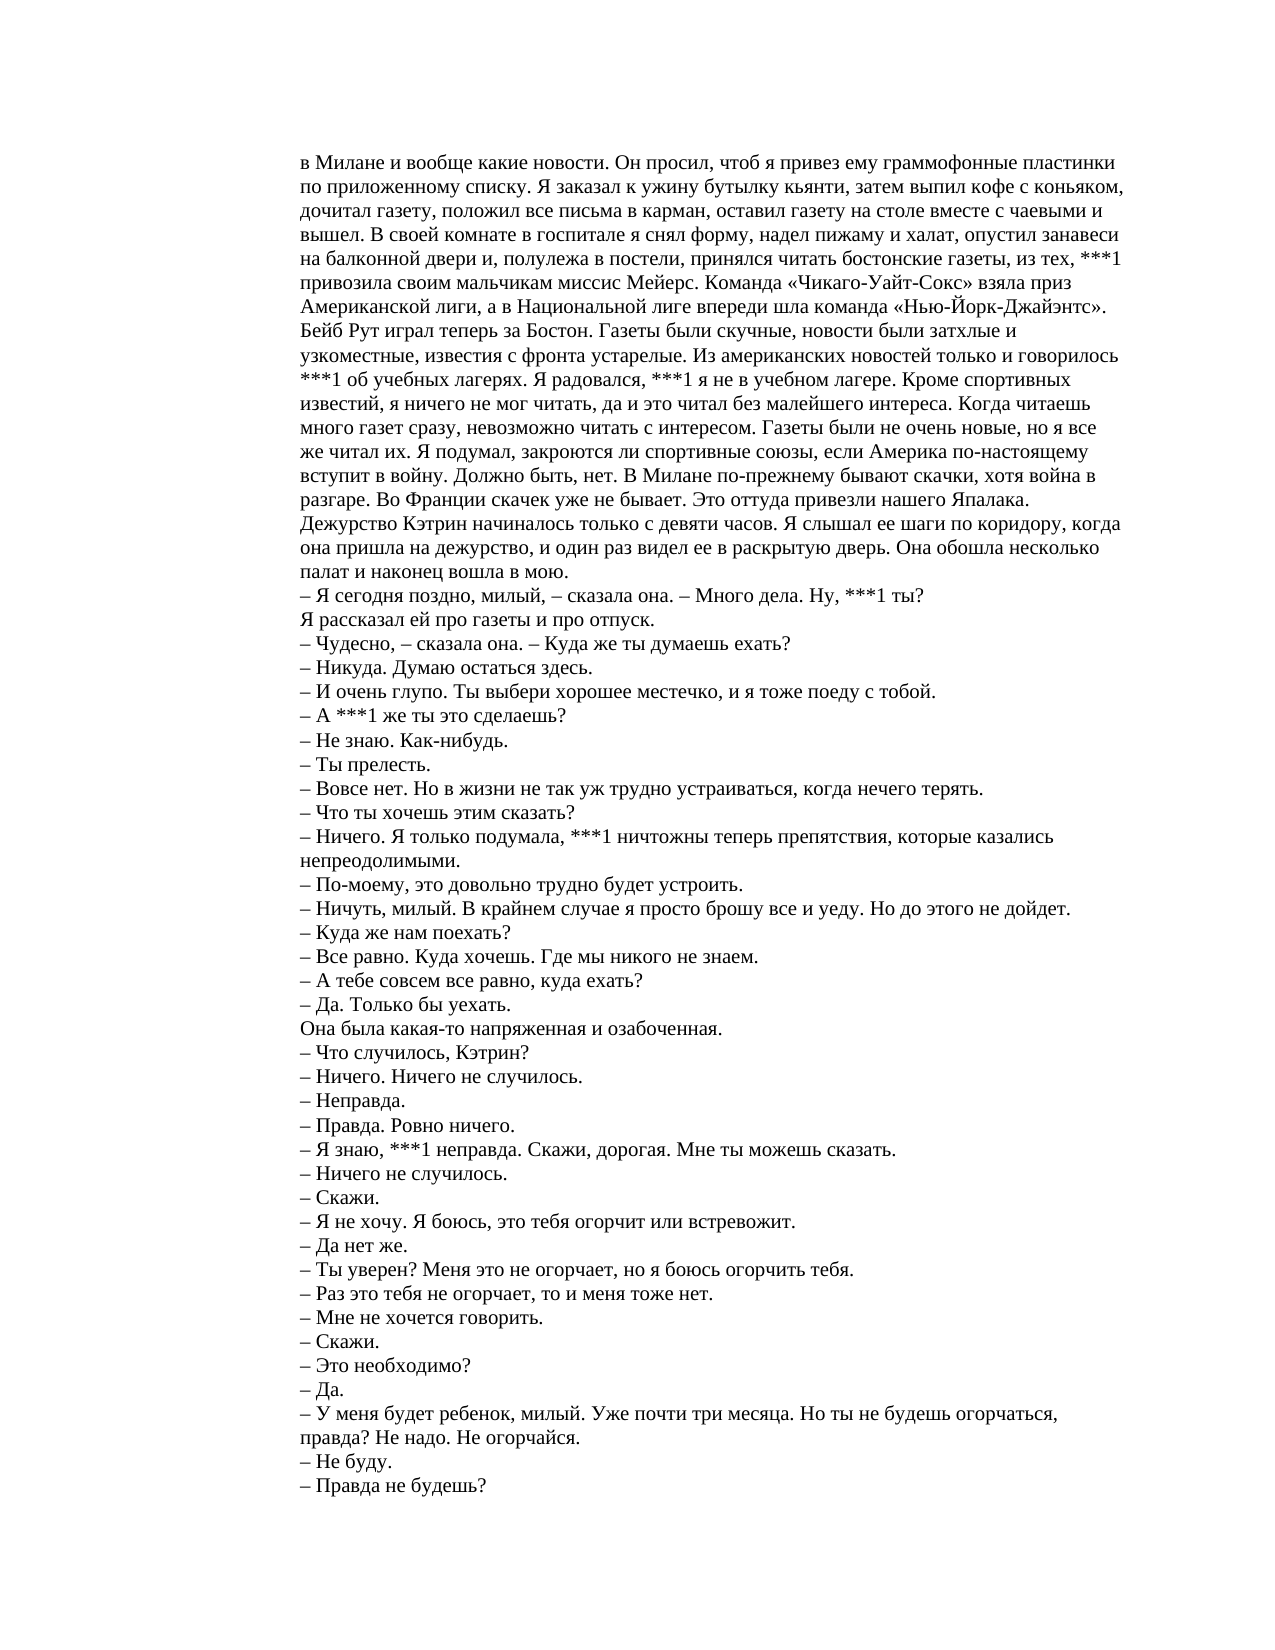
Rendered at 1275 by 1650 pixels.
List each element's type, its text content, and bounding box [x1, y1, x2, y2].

text – Куда же нам поехать? [300, 920, 1125, 944]
text – Ничуть, милый. В крайнем случае я просто брошу все и уеду. Но до этого не дойдет. [300, 896, 1125, 920]
text – Ничего. Ничего не случилось. [300, 1064, 1125, 1088]
text – Я сегодня поздно, милый, – сказала она. – Много дела. Ну, ***1 ты? [300, 583, 1125, 607]
text – Неправда. [300, 1088, 1125, 1112]
text – Ничего не случилось. [300, 1161, 1125, 1185]
text – Да. Только бы уехать. [300, 992, 1125, 1016]
text – Не знаю. Как-нибудь. [300, 727, 1125, 752]
text – Не буду. [300, 1449, 1125, 1473]
text – Мне не хочется говорить. [300, 1305, 1125, 1329]
text – Скажи. [300, 1329, 1125, 1353]
text – Вовсе нет. Но в жизни не так уж трудно устраиваться, когда нечего терять. [300, 776, 1125, 800]
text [300, 150, 1125, 583]
text Она была какая-то напряженная и озабоченная. [300, 1016, 1125, 1040]
text Я рассказал ей про газеты и про отпуск. [300, 607, 1125, 631]
text – Да нет же. [300, 1233, 1125, 1257]
text – Я не хочу. Я боюсь, это тебя огорчит или встревожит. [300, 1209, 1125, 1233]
text – У меня будет ребенок, милый. Уже почти три месяца. Но ты не будешь огорчаться, правда? Не надо. Не огорчайся. [300, 1401, 1125, 1449]
text – Ты уверен? Меня это не огорчает, но я боюсь огорчить тебя. [300, 1257, 1125, 1281]
text – А тебе совсем все равно, куда ехать? [300, 968, 1125, 992]
text – Что случилось, Кэтрин? [300, 1040, 1125, 1064]
text – Скажи. [300, 1185, 1125, 1209]
text – Да. [300, 1377, 1125, 1401]
text – Все равно. Куда хочешь. Где мы никого не знаем. [300, 944, 1125, 968]
text – Ничего. Я только подумала, ***1 ничтожны теперь препятствия, которые казались непреодолимыми. [300, 824, 1125, 872]
text – А ***1 же ты это сделаешь? [300, 703, 1125, 727]
text – Никуда. Думаю остаться здесь. [300, 655, 1125, 679]
text – По-моему, это довольно трудно будет устроить. [300, 872, 1125, 896]
text – Правда. Ровно ничего. [300, 1112, 1125, 1137]
text – Это необходимо? [300, 1353, 1125, 1377]
text – Ты прелесть. [300, 752, 1125, 776]
text – Раз это тебя не огорчает, то и меня тоже нет. [300, 1281, 1125, 1305]
text – Чудесно, – сказала она. – Куда же ты думаешь ехать? [300, 631, 1125, 655]
text – Что ты хочешь этим сказать? [300, 800, 1125, 824]
text – Я знаю, ***1 неправда. Скажи, дорогая. Мне ты можешь сказать. [300, 1137, 1125, 1161]
text – Правда не будешь? [300, 1473, 1125, 1497]
text – И очень глупо. Ты выбери хорошее местечко, и я тоже поеду с тобой. [300, 679, 1125, 703]
